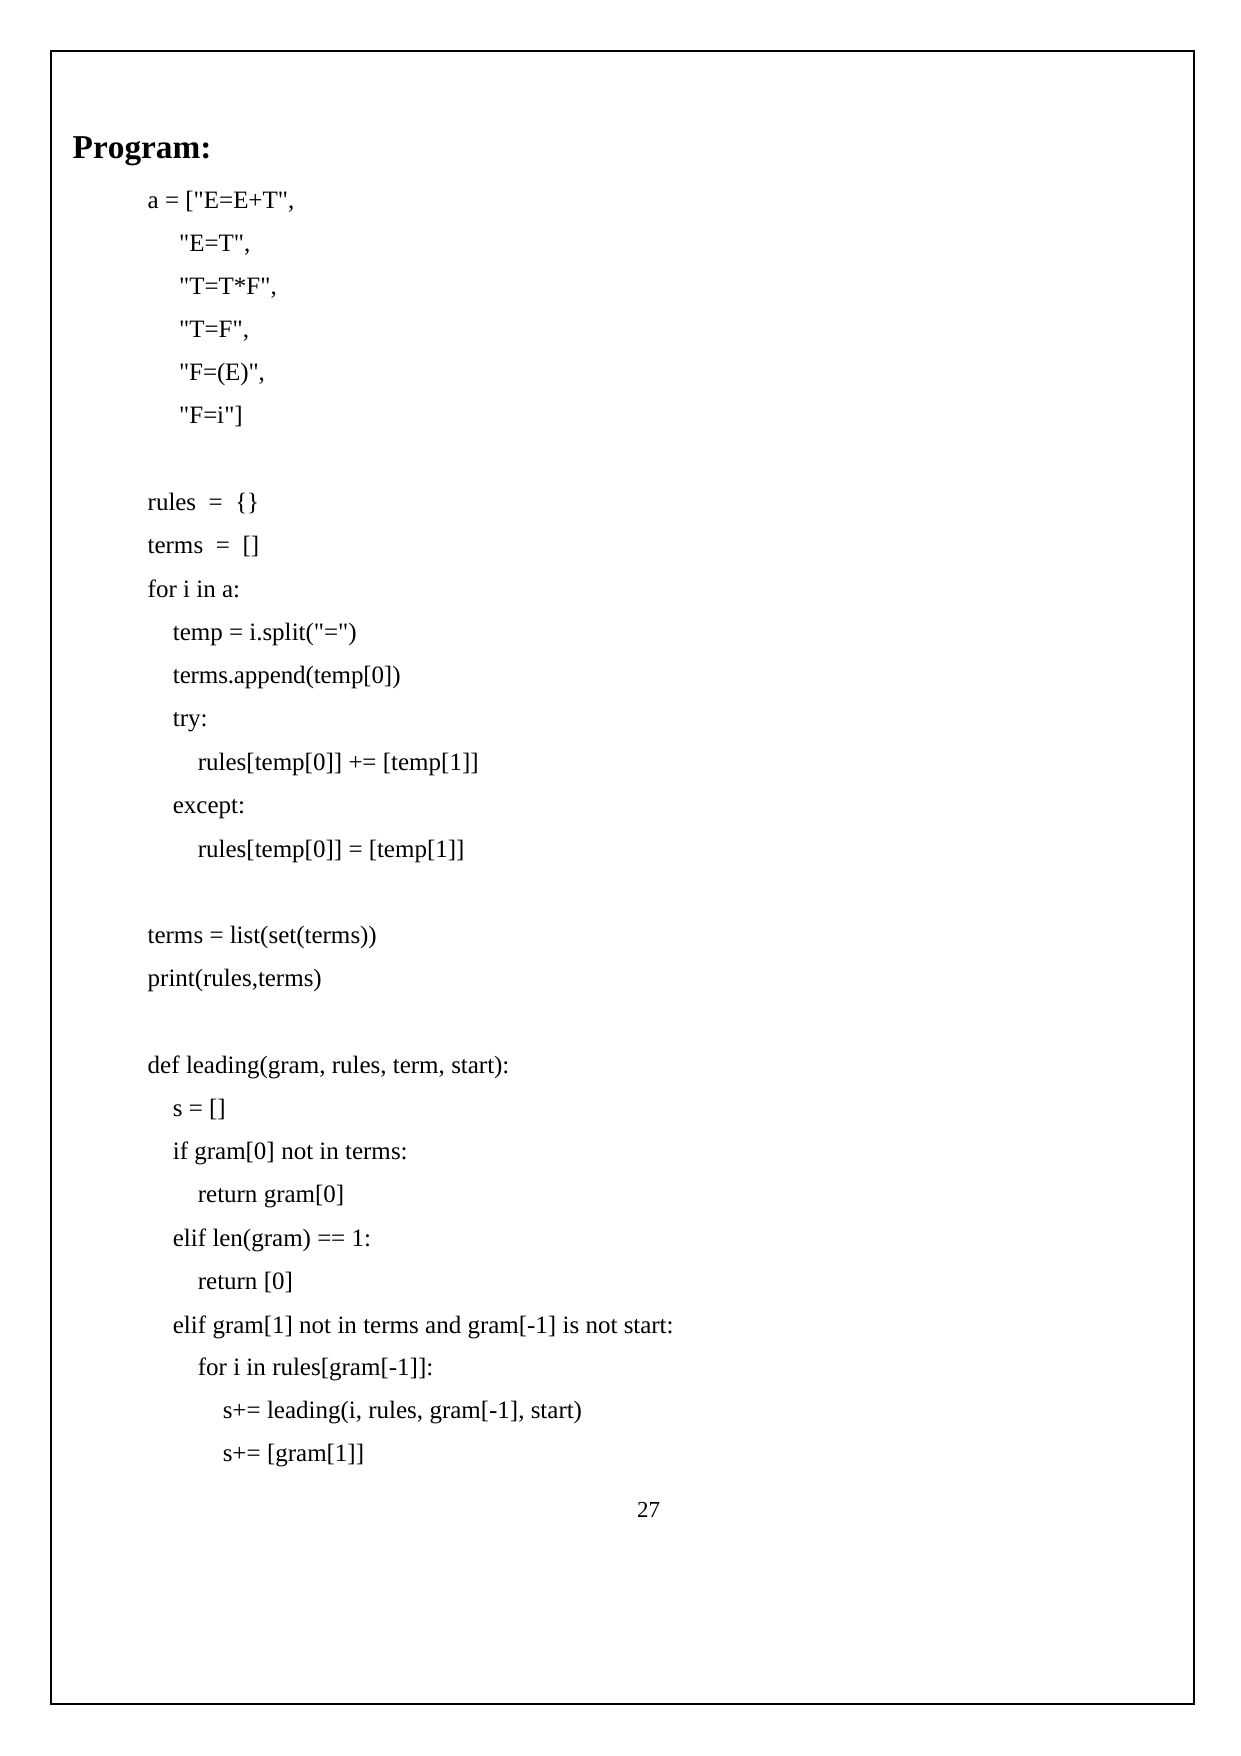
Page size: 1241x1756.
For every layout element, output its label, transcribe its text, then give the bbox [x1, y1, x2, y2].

subtitle Program: [72, 127, 1193, 165]
text rules = {} terms = [] for i in a: [147, 487, 259, 602]
text elif gram[1] not in terms and gram[-1] is not start: for i in rules[gram[-1]]: [173, 1310, 685, 1381]
text a = ["E=E+T", [147, 185, 1193, 213]
text elif len(gram) == 1: return [0] [173, 1223, 383, 1295]
text if gram[0] not in terms: return gram[0] [173, 1136, 419, 1208]
text "T=F", "F=(E)", "F=i"] [179, 314, 279, 429]
text rules[temp[0]] = [temp[1]] [198, 834, 1193, 863]
text "T=T*F", [179, 271, 1193, 300]
text temp = i.split("=") terms.append(temp[0]) try: [173, 617, 414, 732]
text s+= leading(i, rules, gram[-1], start) s+= [gram[1]] [223, 1395, 594, 1467]
text "E=T", [179, 228, 1193, 257]
text terms = list(set(terms)) print(rules,terms) [147, 920, 389, 992]
text rules[temp[0]] += [temp[1]] except: [173, 747, 490, 819]
text def leading(gram, rules, term, start): s = [] [147, 1051, 521, 1122]
